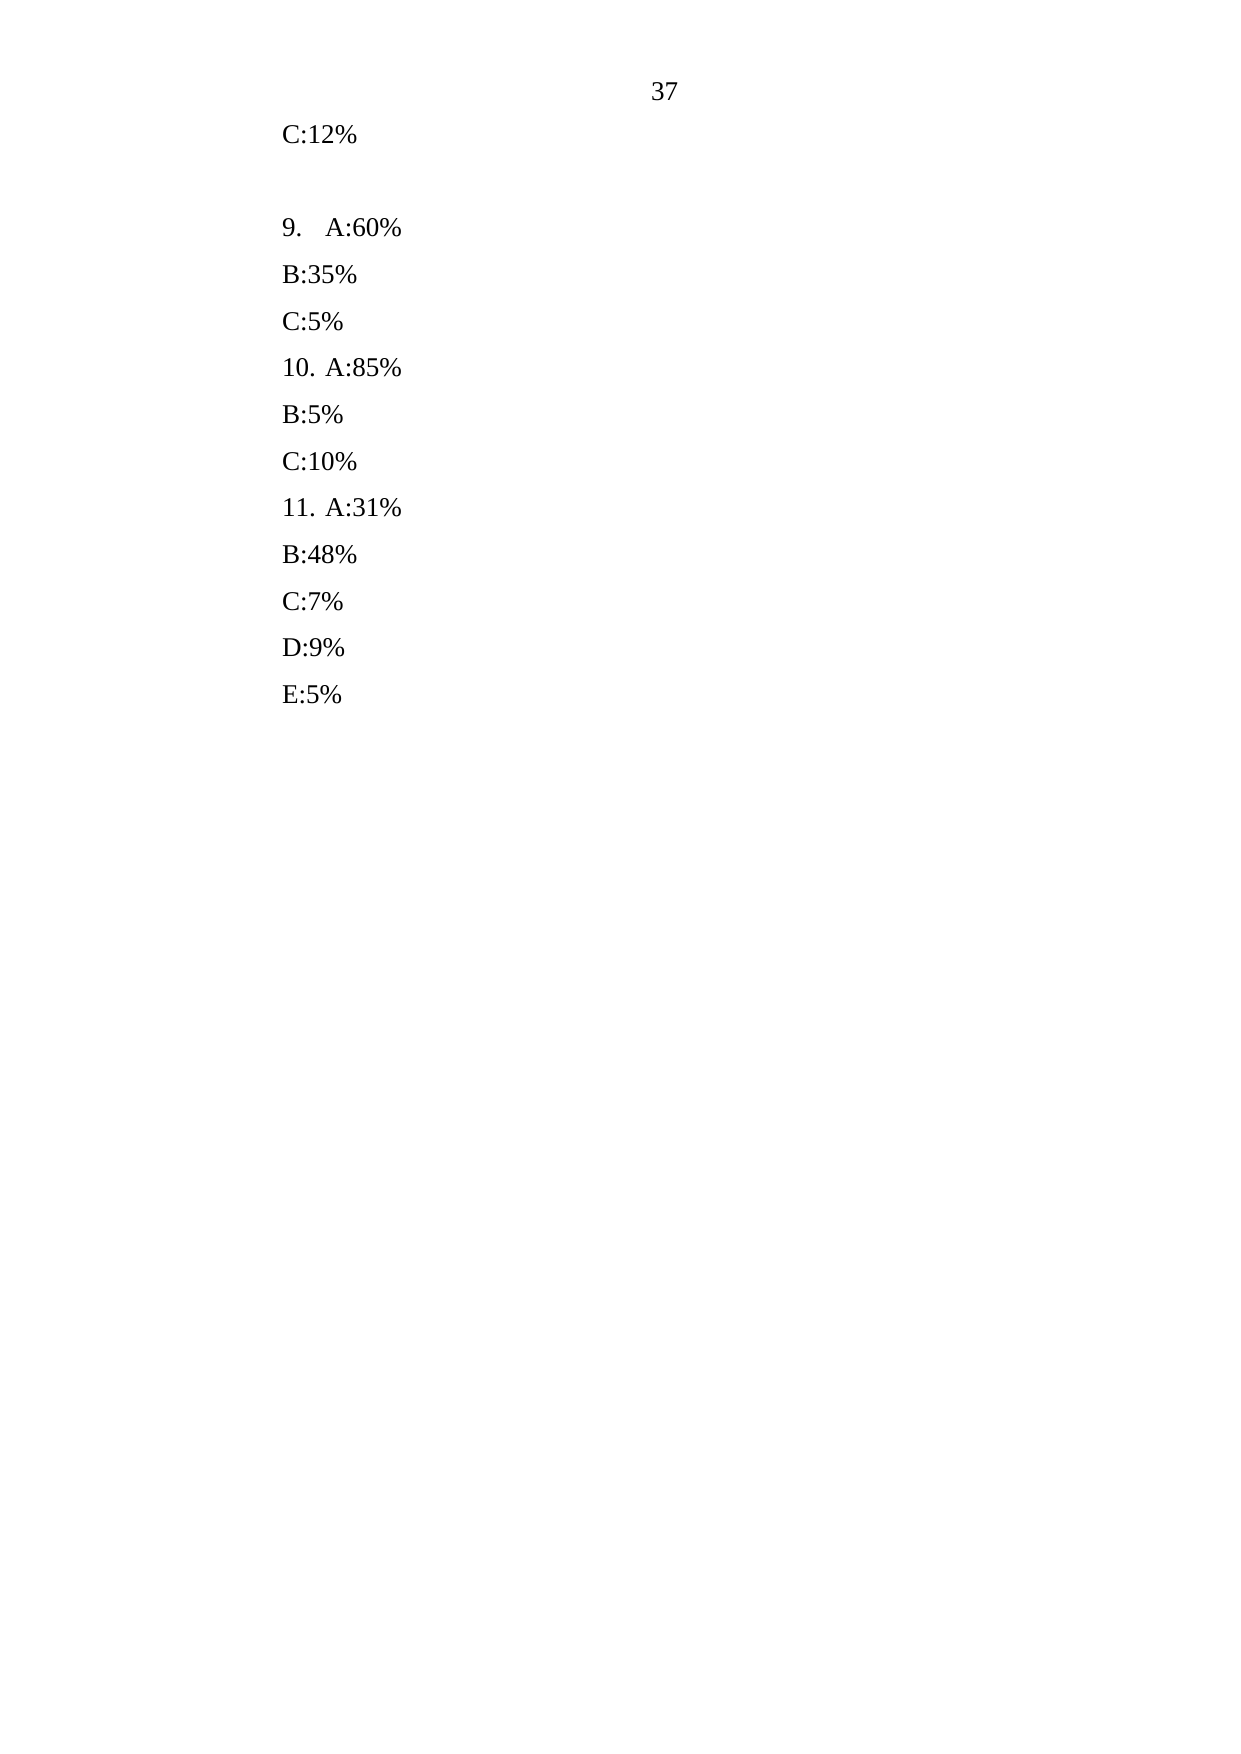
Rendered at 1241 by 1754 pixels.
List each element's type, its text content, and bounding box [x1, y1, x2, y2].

list B:48% [207, 538, 1122, 569]
list A:85% [207, 351, 1122, 383]
list C:7% [207, 585, 1122, 616]
list A:31% [207, 491, 1122, 523]
list C:10% [207, 445, 1122, 476]
list E:5% [207, 678, 1122, 709]
list B:35% [207, 258, 1122, 289]
list C:12% [207, 118, 1122, 149]
list B:5% [207, 398, 1122, 429]
list A:60% [207, 211, 1122, 243]
list D:9% [207, 631, 1122, 663]
list C:5% [207, 305, 1122, 336]
